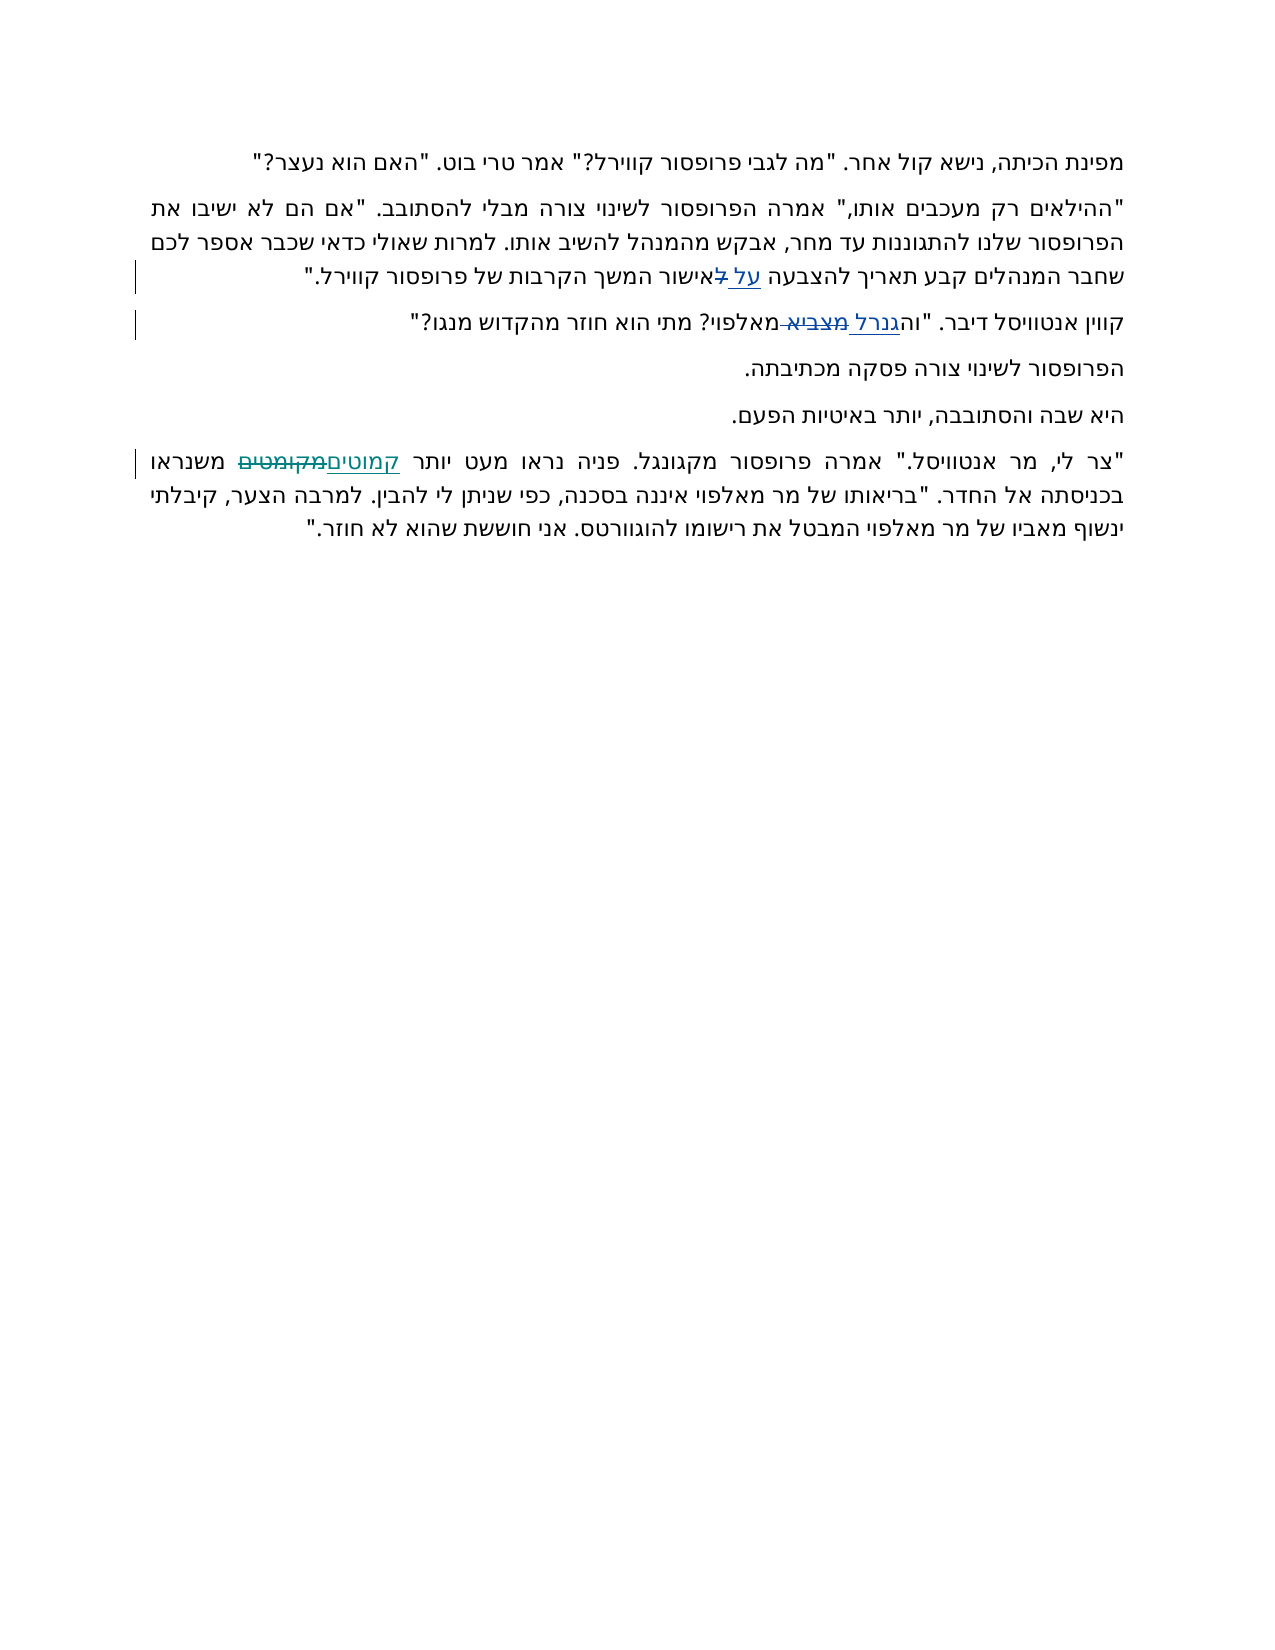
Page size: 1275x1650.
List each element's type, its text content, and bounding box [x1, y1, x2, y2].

text מפינת הכיתה, נישא קול אחר. "מה לגבי פרופסור קווירל?" אמר טרי בוט. "האם הוא נעצר?" [150, 150, 1125, 180]
text "צר לי, מר אנטוויסל." אמרה פרופסור מקגונגל. פניה נראו מעט יותר משנראו בכניסתה אל החדר. "בריאותו של מר מאלפוי איננה בסכנה, כפי שניתן לי להבין. למרבה הצער, קיבלתי ינשוף מאביו של מר מאלפוי המבטל את רישומו להוגוורטס. אני חוששת שהוא לא חוזר." [150, 449, 1125, 546]
text הפרופסור לשינוי צורה פסקה מכתיבתה. [150, 356, 1125, 386]
text היא שבה והסתובבה, יותר באיטיות הפעם. [150, 402, 1125, 432]
text קווין אנטוויסל דיבר. "והמאלפוי? מתי הוא חוזר מהקדוש מנגו?" [150, 310, 1125, 340]
text "ההילאים רק מעכבים אותו," אמרה הפרופסור לשינוי צורה מבלי להסתובב. "אם הם לא ישיבו את הפרופסור שלנו להתגוננות עד מחר, אבקש מהמנהל להשיב אותו. למרות שאולי כדאי שכבר אספר לכם שחבר המנהלים קבע תאריך להצבעה אישור המשך הקרבות של פרופסור קווירל." [150, 196, 1125, 294]
